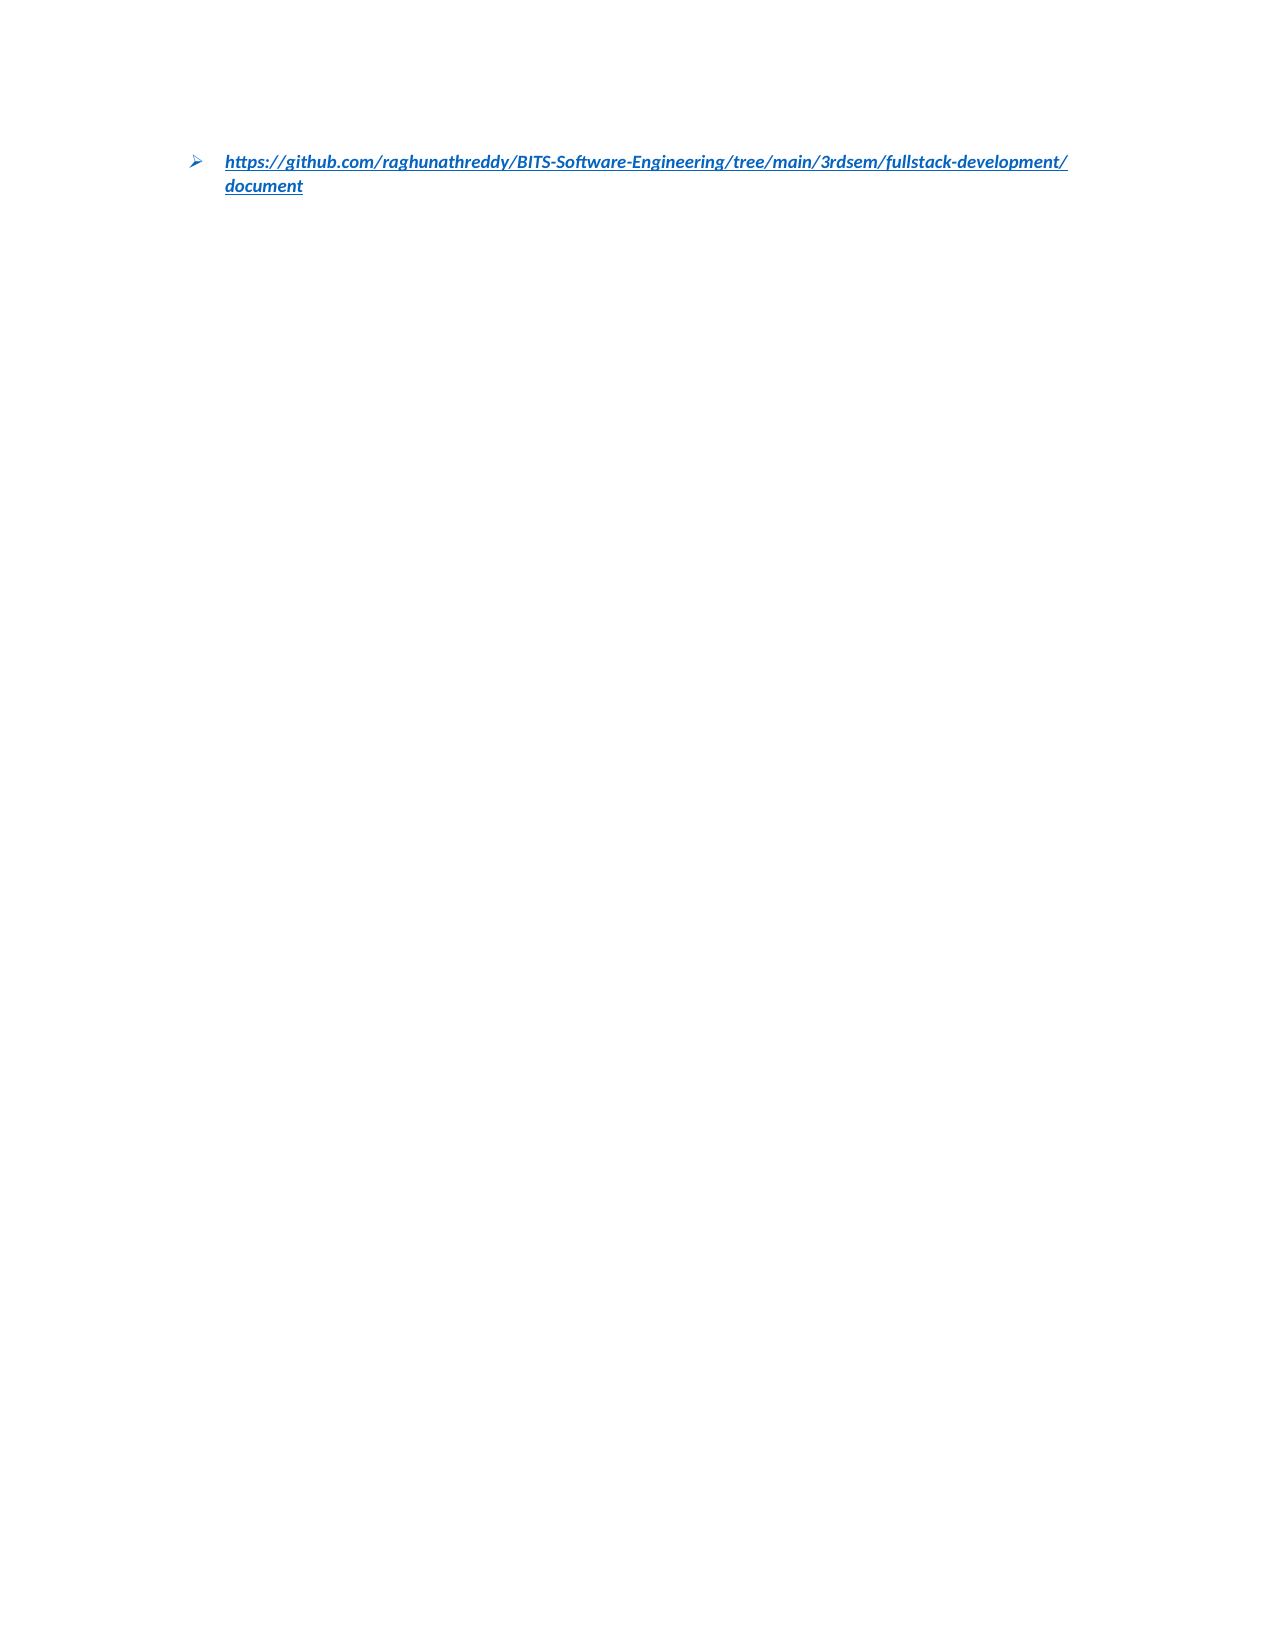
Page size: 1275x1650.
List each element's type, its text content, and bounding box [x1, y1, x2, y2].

list https://github.com/raghunathreddy/BITS-Software-Engineering/tree/main/3rdsem/fullstack-development/document [187, 150, 1125, 198]
